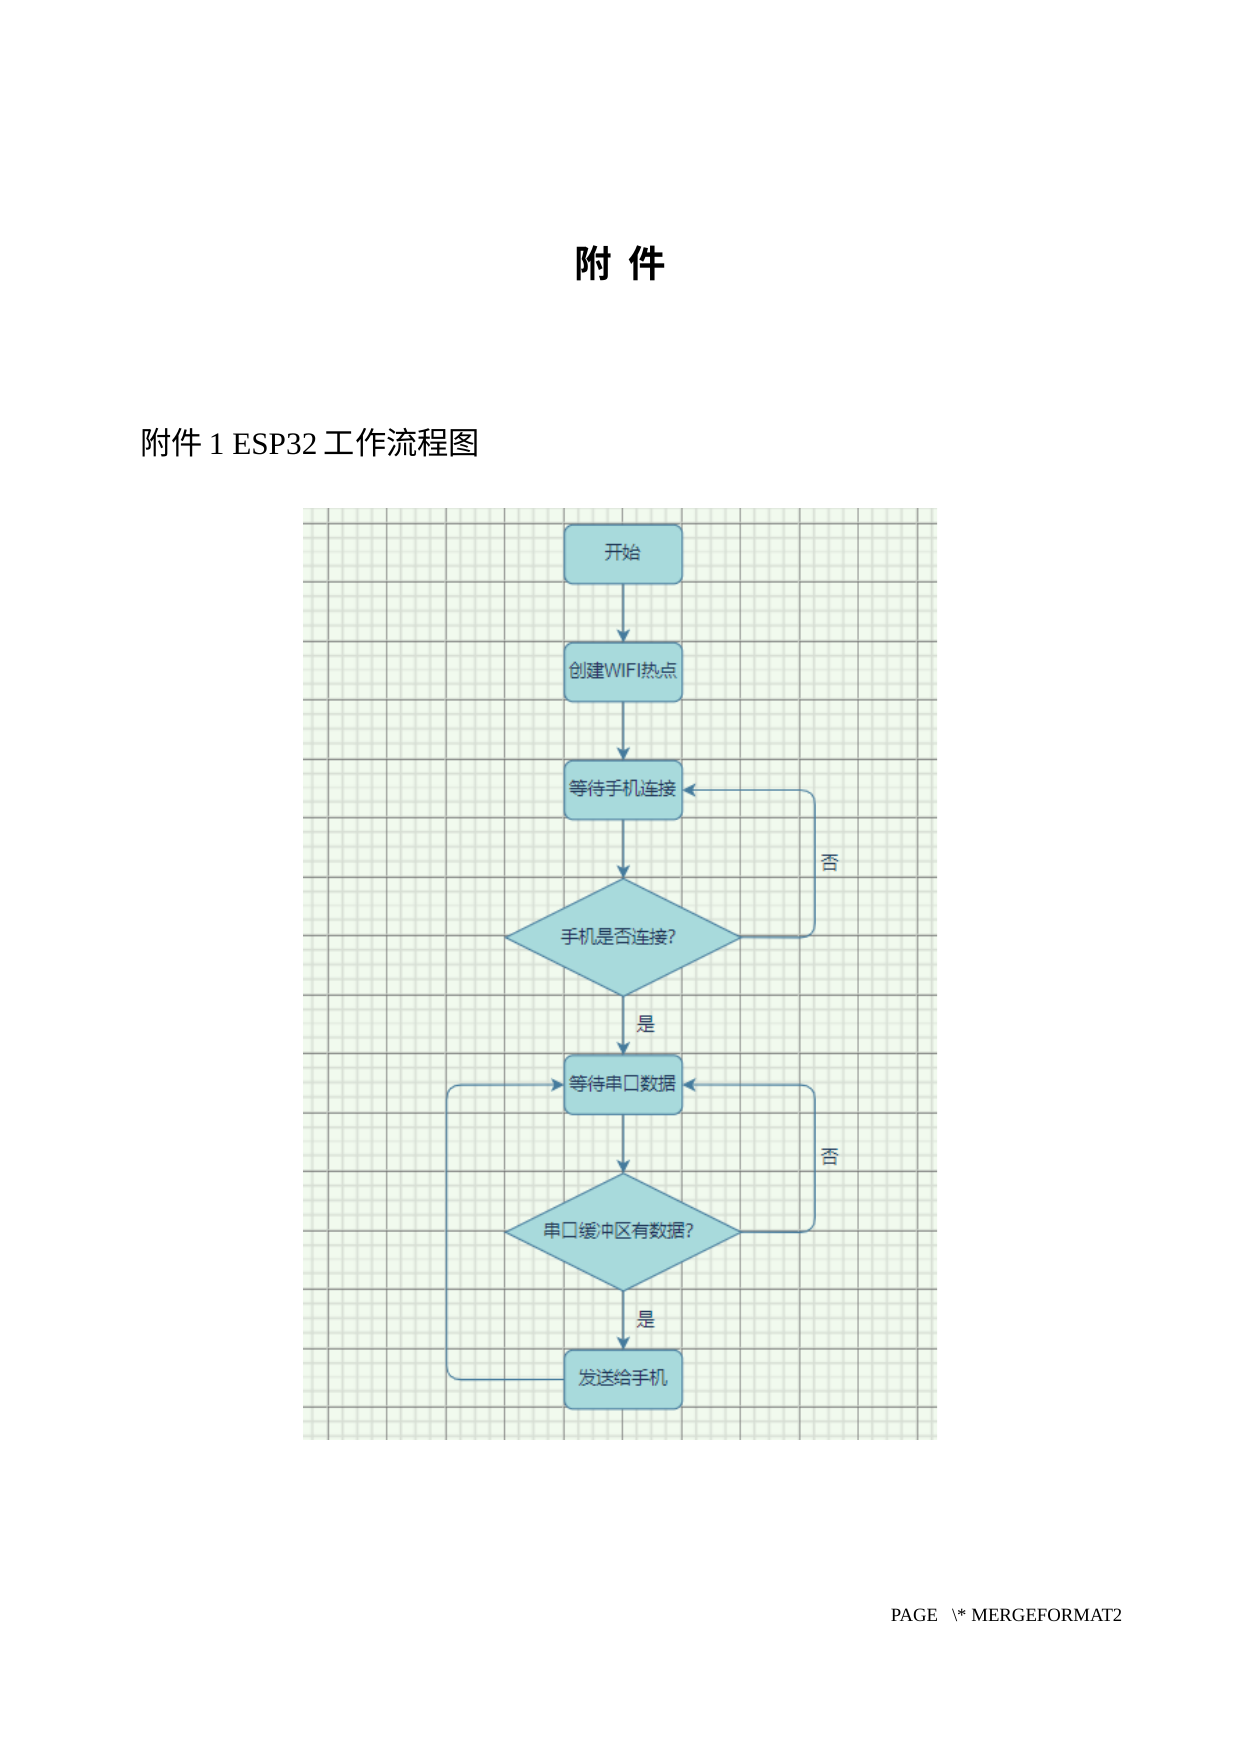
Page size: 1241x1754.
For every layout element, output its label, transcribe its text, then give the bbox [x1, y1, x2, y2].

picture [303, 508, 938, 1440]
subtitle 附件1 ESP32工作流程图 [140, 418, 1100, 464]
subtitle 附 件 [118, 216, 1122, 307]
